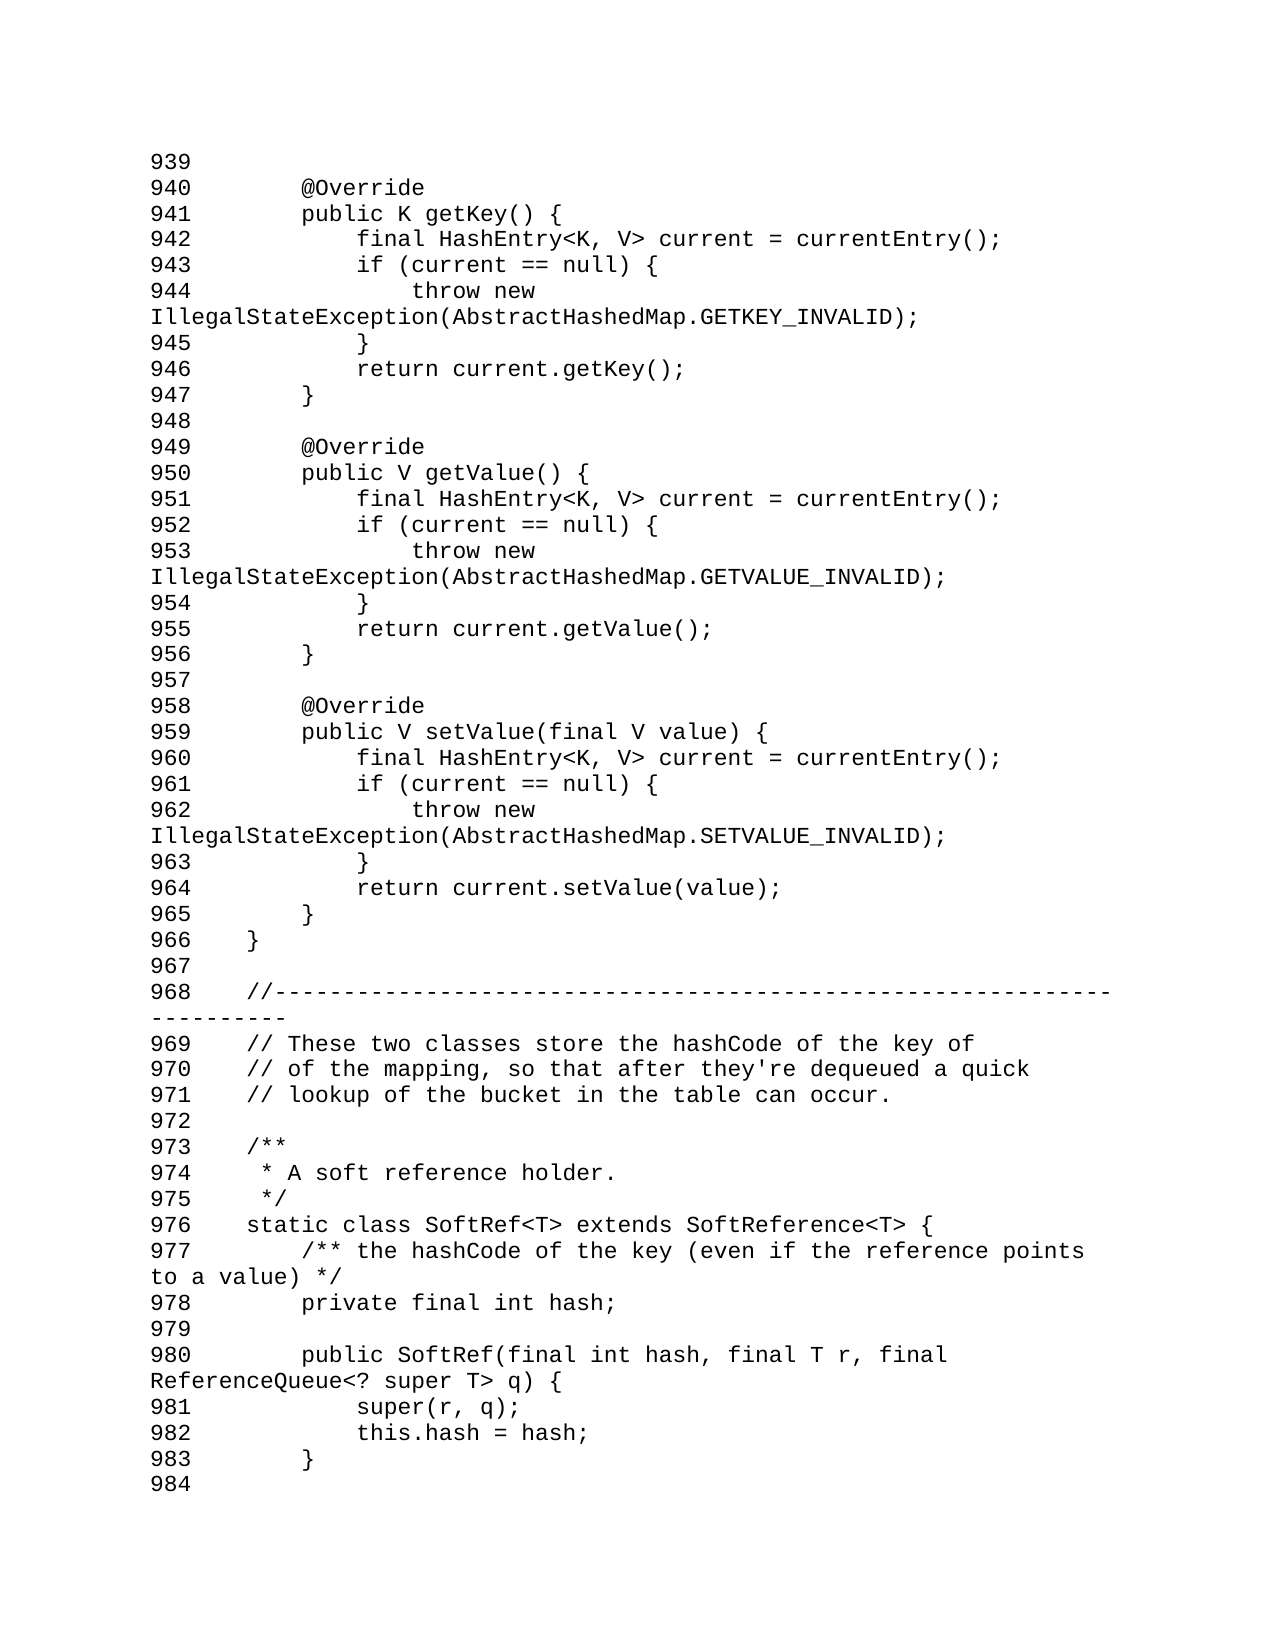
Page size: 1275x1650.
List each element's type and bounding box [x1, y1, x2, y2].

text [150, 150, 1125, 1499]
